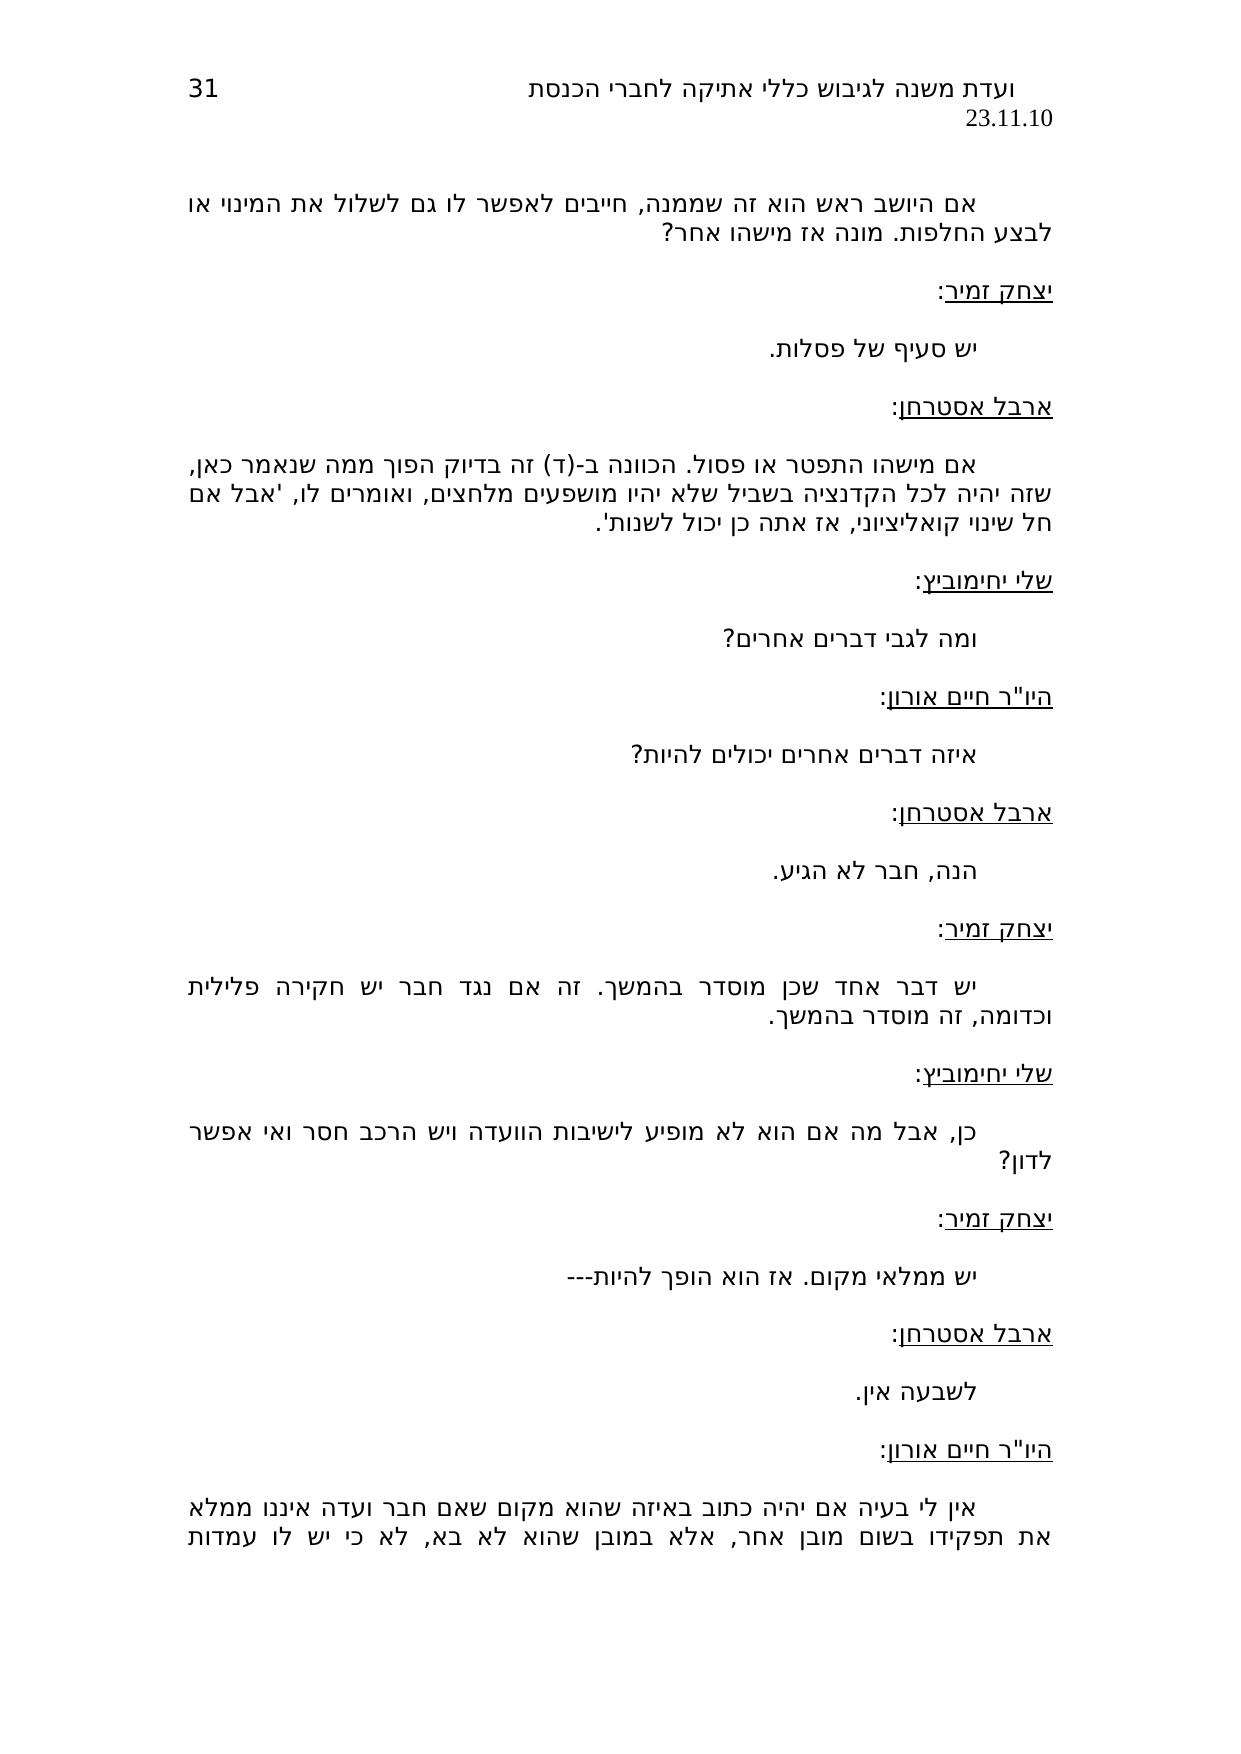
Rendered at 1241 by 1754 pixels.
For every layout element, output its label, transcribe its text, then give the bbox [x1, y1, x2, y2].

text ארבל אסטרחן: [187, 798, 1053, 827]
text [187, 1493, 1053, 1552]
text שלי יחימוביץ: [187, 566, 1053, 595]
text ארבל אסטרחן: [187, 1319, 1053, 1349]
text ארבל אסטרחן: [187, 392, 1053, 421]
text יצחק זמיר: [187, 276, 1053, 305]
text יצחק זמיר: [187, 1204, 1053, 1233]
text לשבעה אין. [187, 1377, 1053, 1407]
text יש ממלאי מקום. אז הוא הופך להיות--- [187, 1262, 1053, 1291]
text כן, אבל מה אם הוא לא מופיע לישיבות הוועדה ויש הרכב חסר ואי אפשר לדון? [187, 1117, 1053, 1175]
text יש סעיף של פסלות. [187, 334, 1053, 363]
text הנה, חבר לא הגיע. [187, 856, 1053, 885]
text איזה דברים אחרים יכולים להיות? [187, 740, 1053, 769]
text היו"ר חיים אורון: [187, 682, 1053, 711]
text יצחק זמיר: [187, 914, 1053, 943]
text יש דבר אחד שכן מוסדר בהמשך. זה אם נגד חבר יש חקירה פלילית וכדומה, זה מוסדר בהמשך. [187, 972, 1053, 1030]
text אם היושב ראש הוא זה שממנה, חייבים לאפשר לו גם לשלול את המינוי או לבצע החלפות. מונה אז מישהו אחר? [187, 189, 1053, 247]
text היו"ר חיים אורון: [187, 1435, 1053, 1464]
text אם מישהו התפטר או פסול. הכוונה ב-(ד) זה בדיוק הפוך ממה שנאמר כאן, שזה יהיה לכל הקדנציה בשביל שלא יהיו מושפעים מלחצים, ואומרים לו, 'אבל אם חל שינוי קואליציוני, אז אתה כן יכול לשנות'. [187, 450, 1053, 537]
text ומה לגבי דברים אחרים? [187, 624, 1053, 653]
text שלי יחימוביץ: [187, 1059, 1053, 1088]
